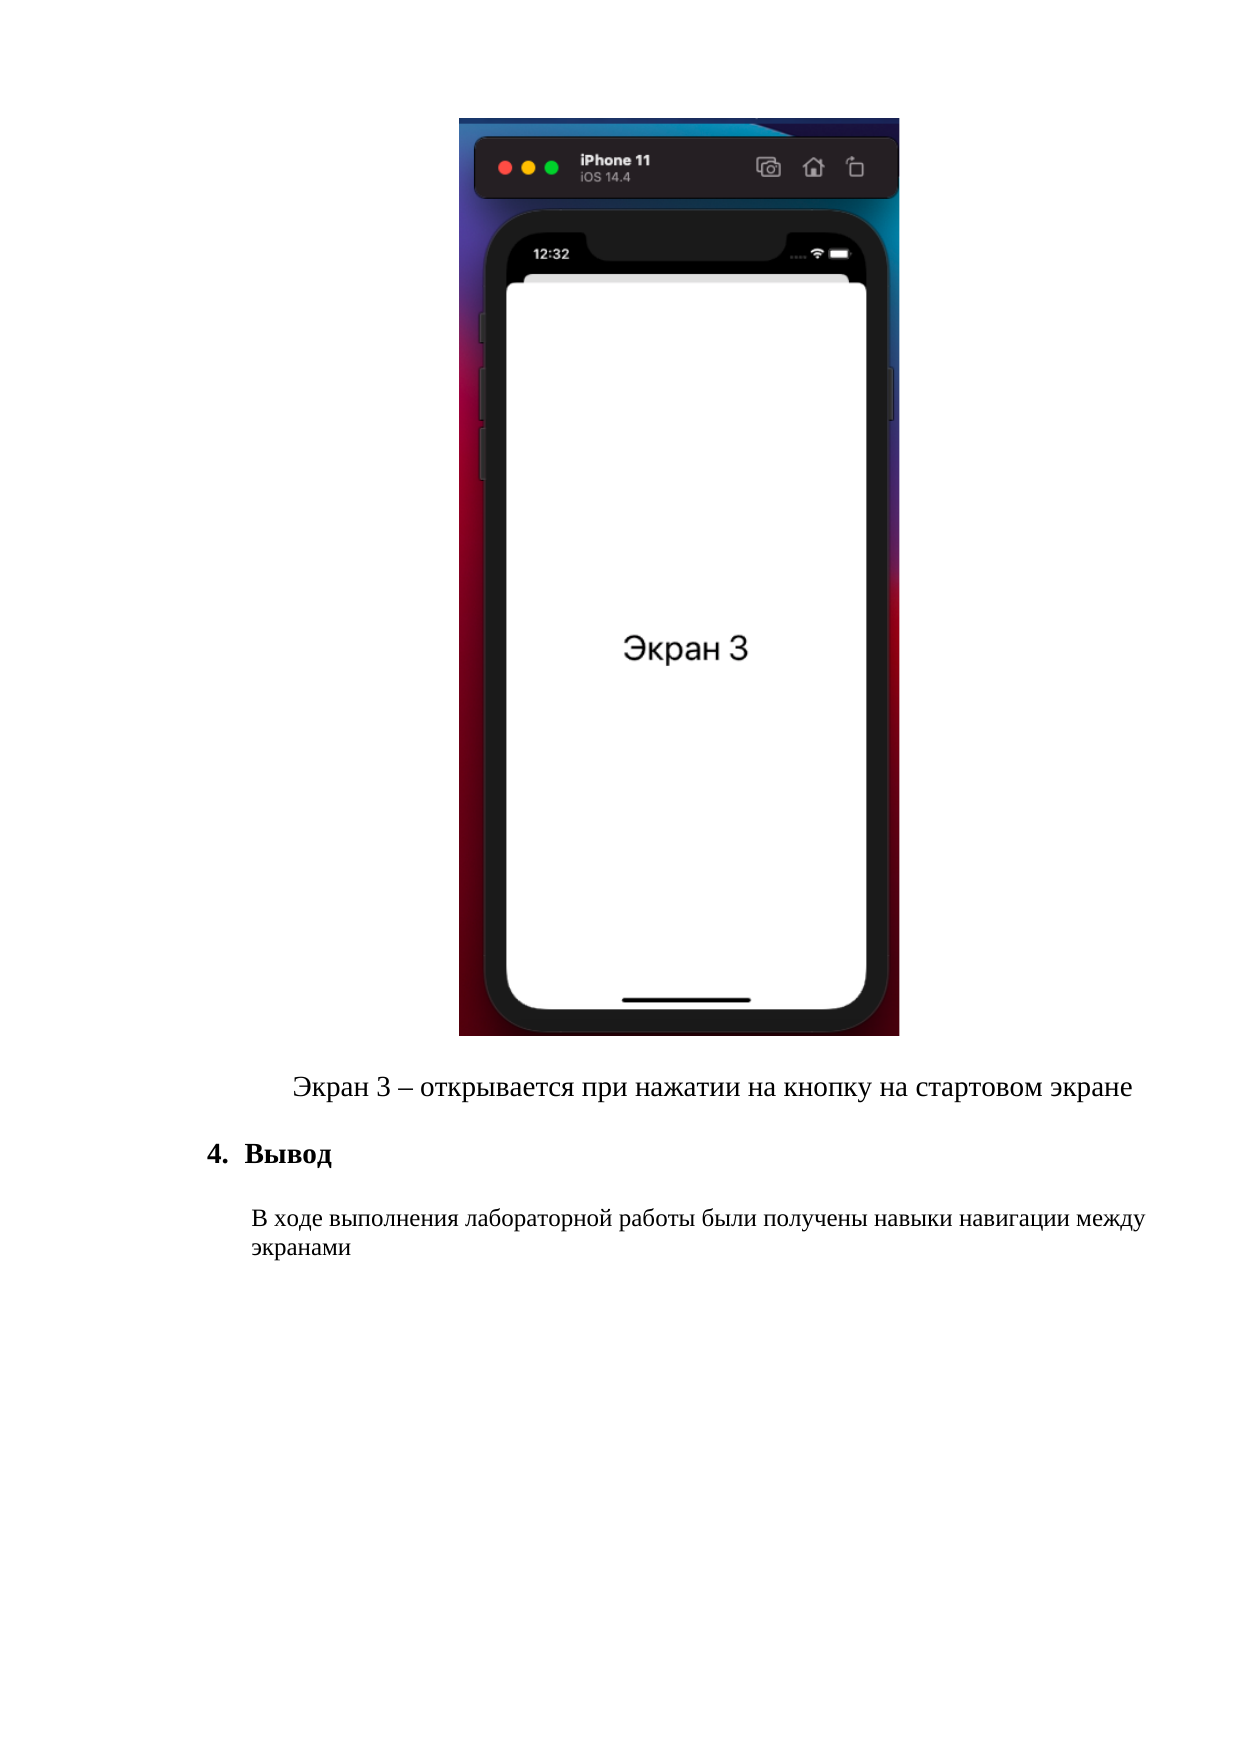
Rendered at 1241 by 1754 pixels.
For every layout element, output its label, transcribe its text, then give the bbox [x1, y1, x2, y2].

picture [459, 118, 900, 1036]
list В ходе выполнения лабораторной работы были получены навыки навигации между экранами [251, 1203, 1181, 1261]
list Вывод [207, 1136, 1181, 1170]
list Экран 3 – открывается при нажатии на кнопку на стартовом экране [244, 1069, 1181, 1103]
